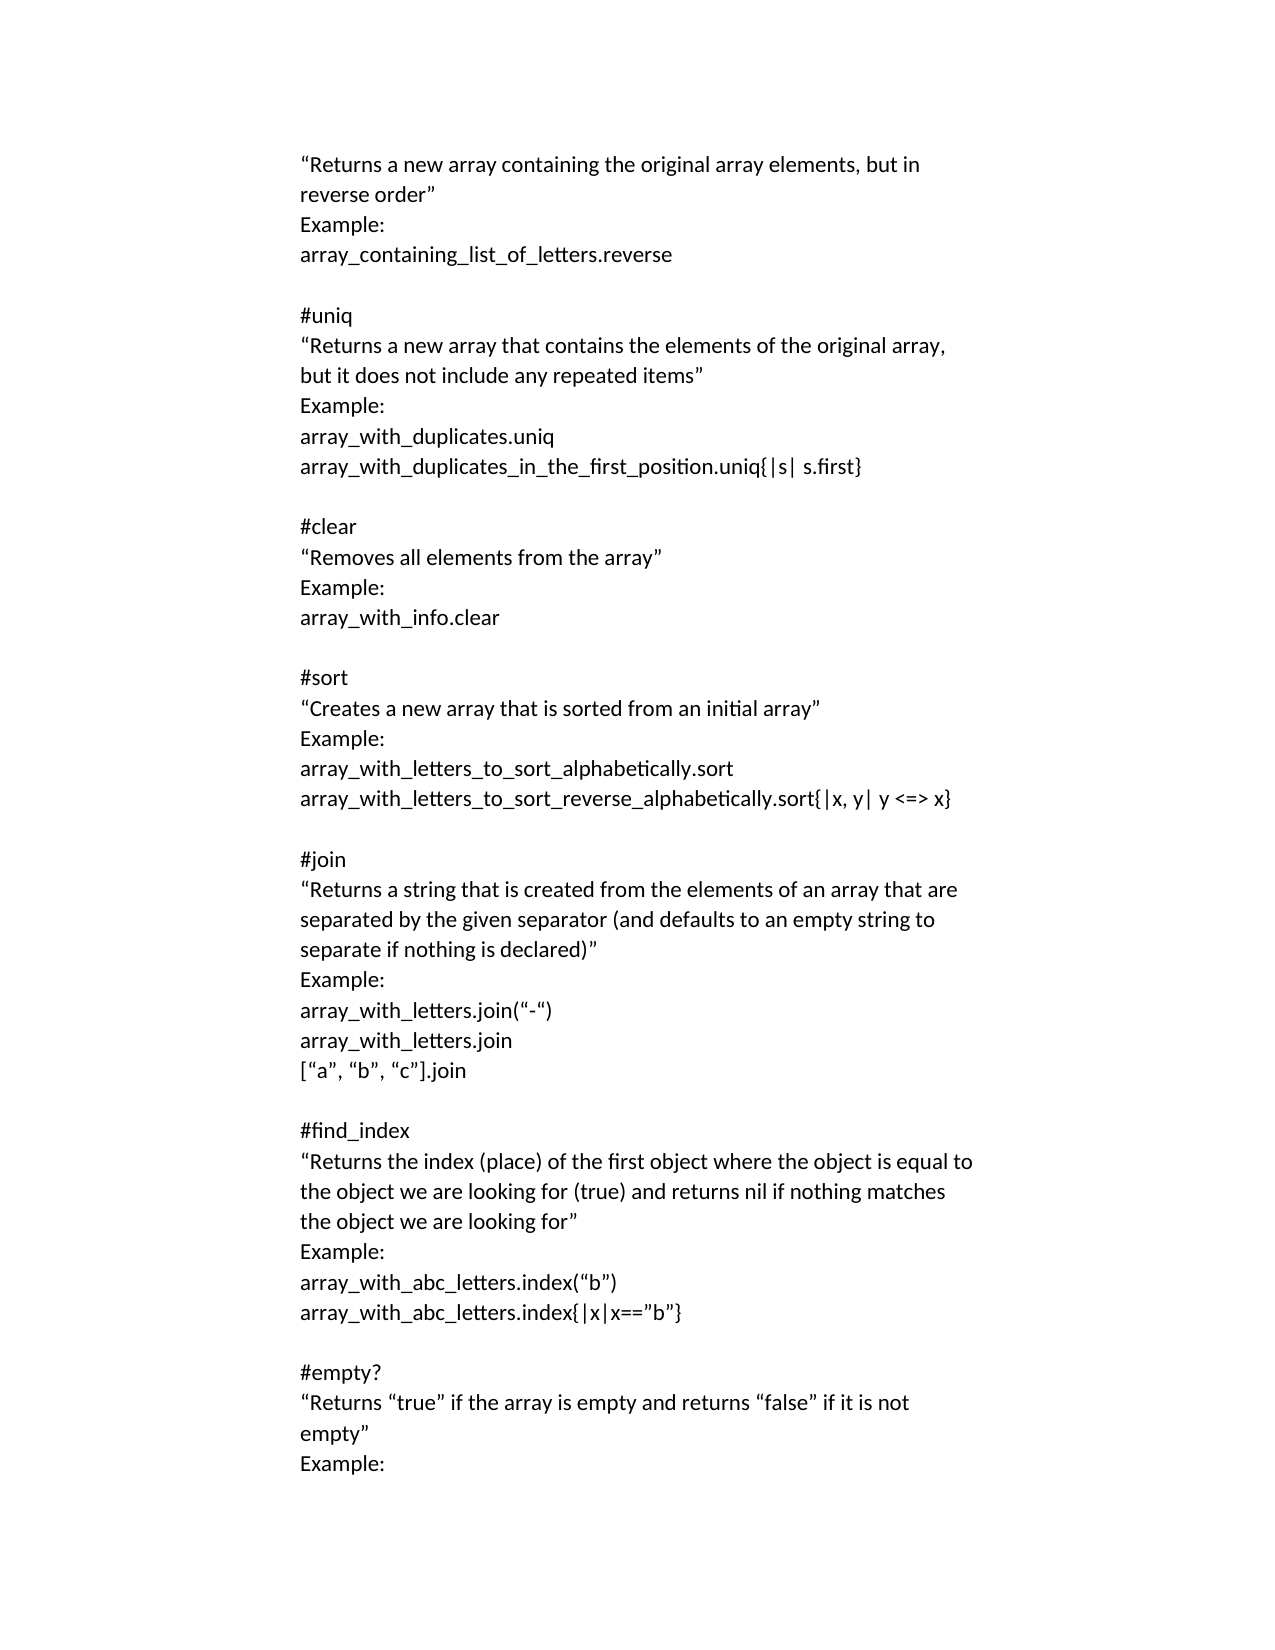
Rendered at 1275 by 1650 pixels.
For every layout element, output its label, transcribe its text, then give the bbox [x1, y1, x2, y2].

text array_with_letters.join [300, 1026, 975, 1054]
text Example: [300, 392, 975, 420]
text “Returns a new array containing the original array elements, but in reverse order” [300, 150, 975, 208]
text #find_index [300, 1117, 975, 1145]
text Example: [300, 1449, 975, 1477]
text array_with_letters.join(“-“) [300, 996, 975, 1024]
text #sort [300, 663, 975, 692]
text array_with_letters_to_sort_reverse_alphabetically.sort{|x, y| y <=> x} [300, 784, 975, 812]
text “Removes all elements from the array” [300, 543, 975, 571]
text “Returns a string that is created from the elements of an array that are separated by the given separator (and defaults to an empty string to separate if nothing is declared)” [300, 875, 975, 963]
text #empty? [300, 1358, 975, 1386]
text array_with_duplicates.uniq [300, 422, 975, 450]
text array_with_info.clear [300, 603, 975, 631]
text array_with_duplicates_in_the_first_position.uniq{|s| s.first} [300, 452, 975, 480]
text #uniq [300, 301, 975, 329]
text Example: [300, 966, 975, 994]
text array_containing_list_of_letters.reverse [300, 241, 975, 269]
text Example: [300, 573, 975, 601]
text “Returns a new array that contains the elements of the original array, but it does not include any repeated items” [300, 331, 975, 389]
text Example: [300, 1237, 975, 1266]
text array_with_abc_letters.index(“b”) [300, 1268, 975, 1296]
text #clear [300, 512, 975, 541]
text array_with_abc_letters.index{|x|x==”b”} [300, 1298, 975, 1326]
text “Creates a new array that is sorted from an initial array” [300, 694, 975, 722]
text array_with_letters_to_sort_alphabetically.sort [300, 754, 975, 782]
text Example: [300, 724, 975, 752]
text “Returns the index (place) of the first object where the object is equal to the object we are looking for (true) and returns nil if nothing matches the object we are looking for” [300, 1147, 975, 1235]
text “Returns “true” if the array is empty and returns “false” if it is not empty” [300, 1388, 975, 1447]
text [“a”, “b”, “c”].join [300, 1056, 975, 1084]
text #join [300, 845, 975, 873]
text Example: [300, 210, 975, 238]
